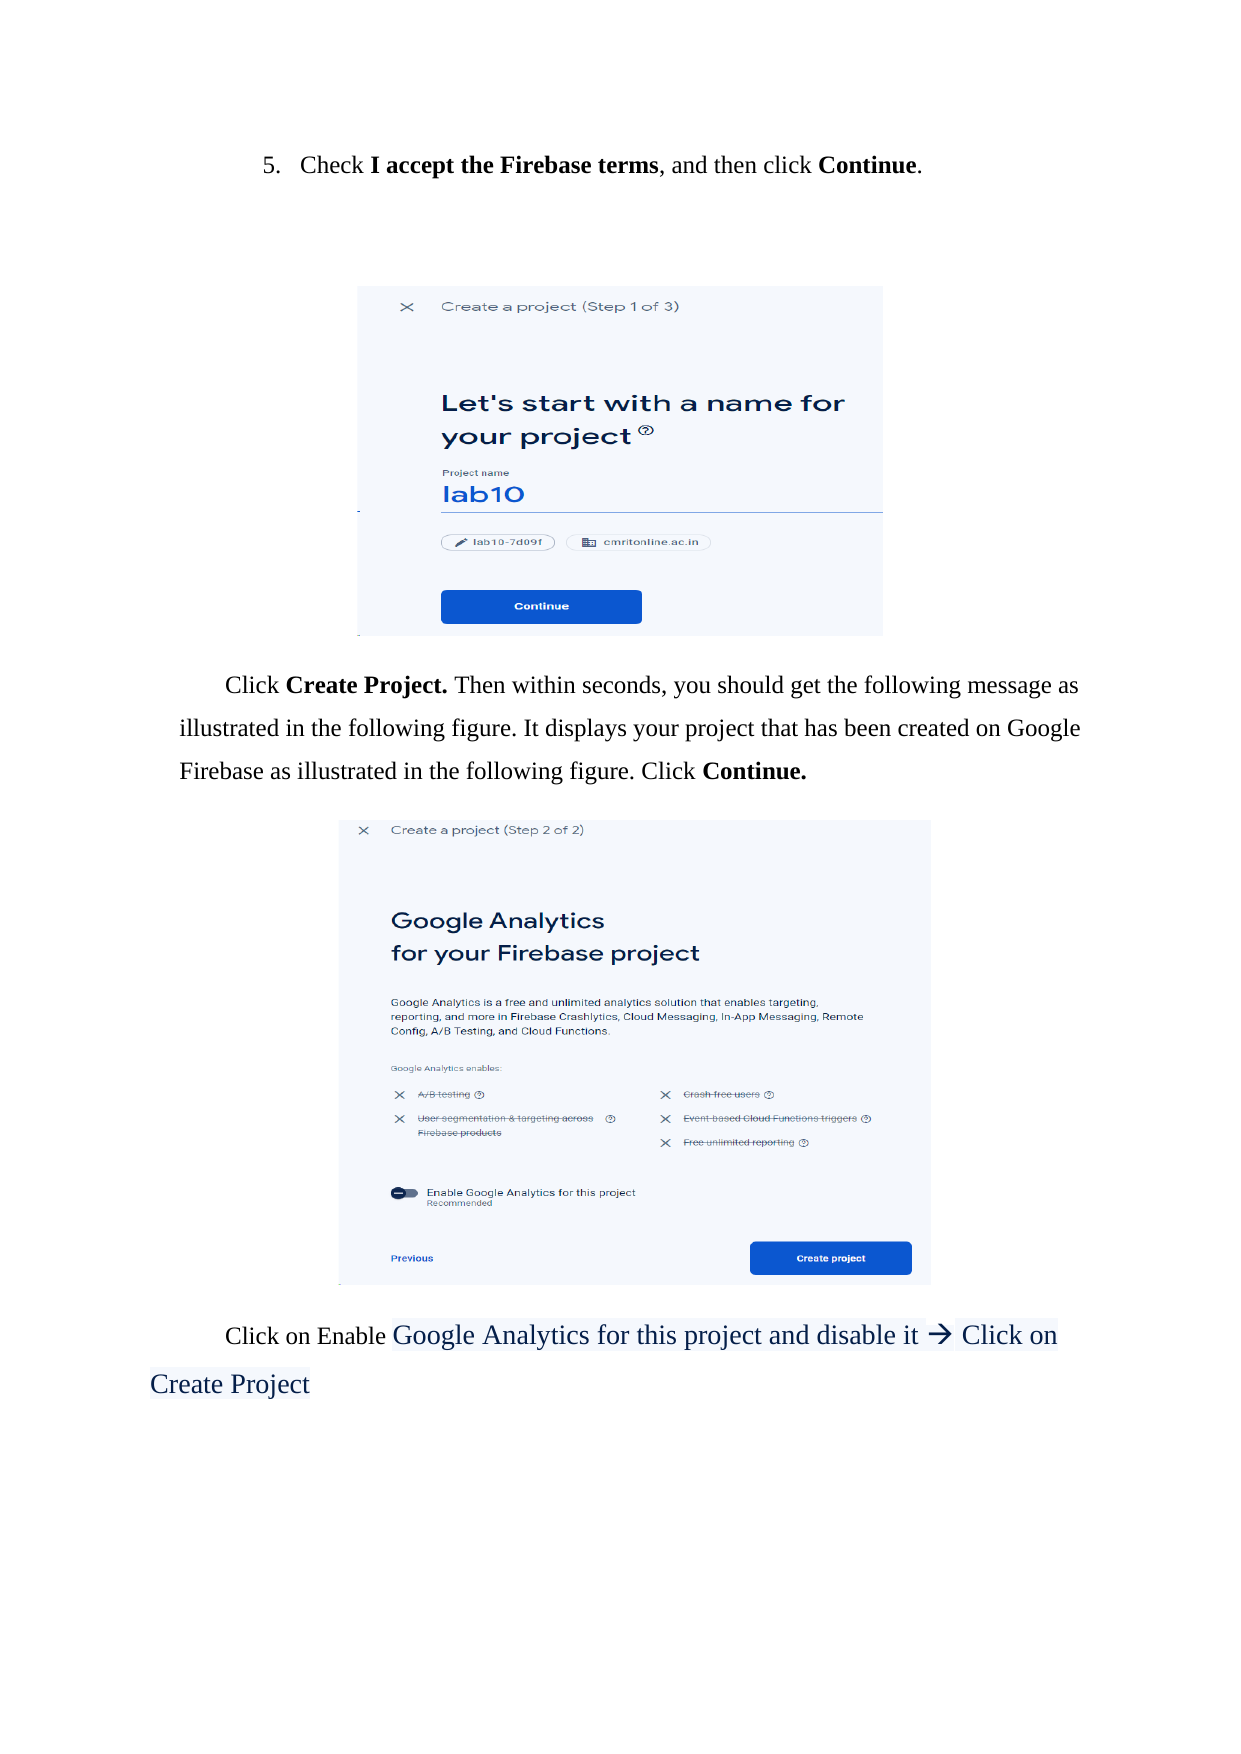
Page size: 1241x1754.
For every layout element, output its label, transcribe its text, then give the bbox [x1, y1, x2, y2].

picture [357, 286, 883, 636]
text Click on Enable Google Analytics for this project and disable it Click on Create Project [150, 1318, 1090, 1399]
picture [338, 820, 931, 1285]
text Click Create Project. Then within seconds, you should get the following message as illustrated in the following figure. It displays your project that has been created on Google Firebase as illustrated in the following figure. Click Continue. [179, 670, 1090, 785]
list Check I accept the Firebase terms, and then click Continue. [262, 150, 1090, 179]
